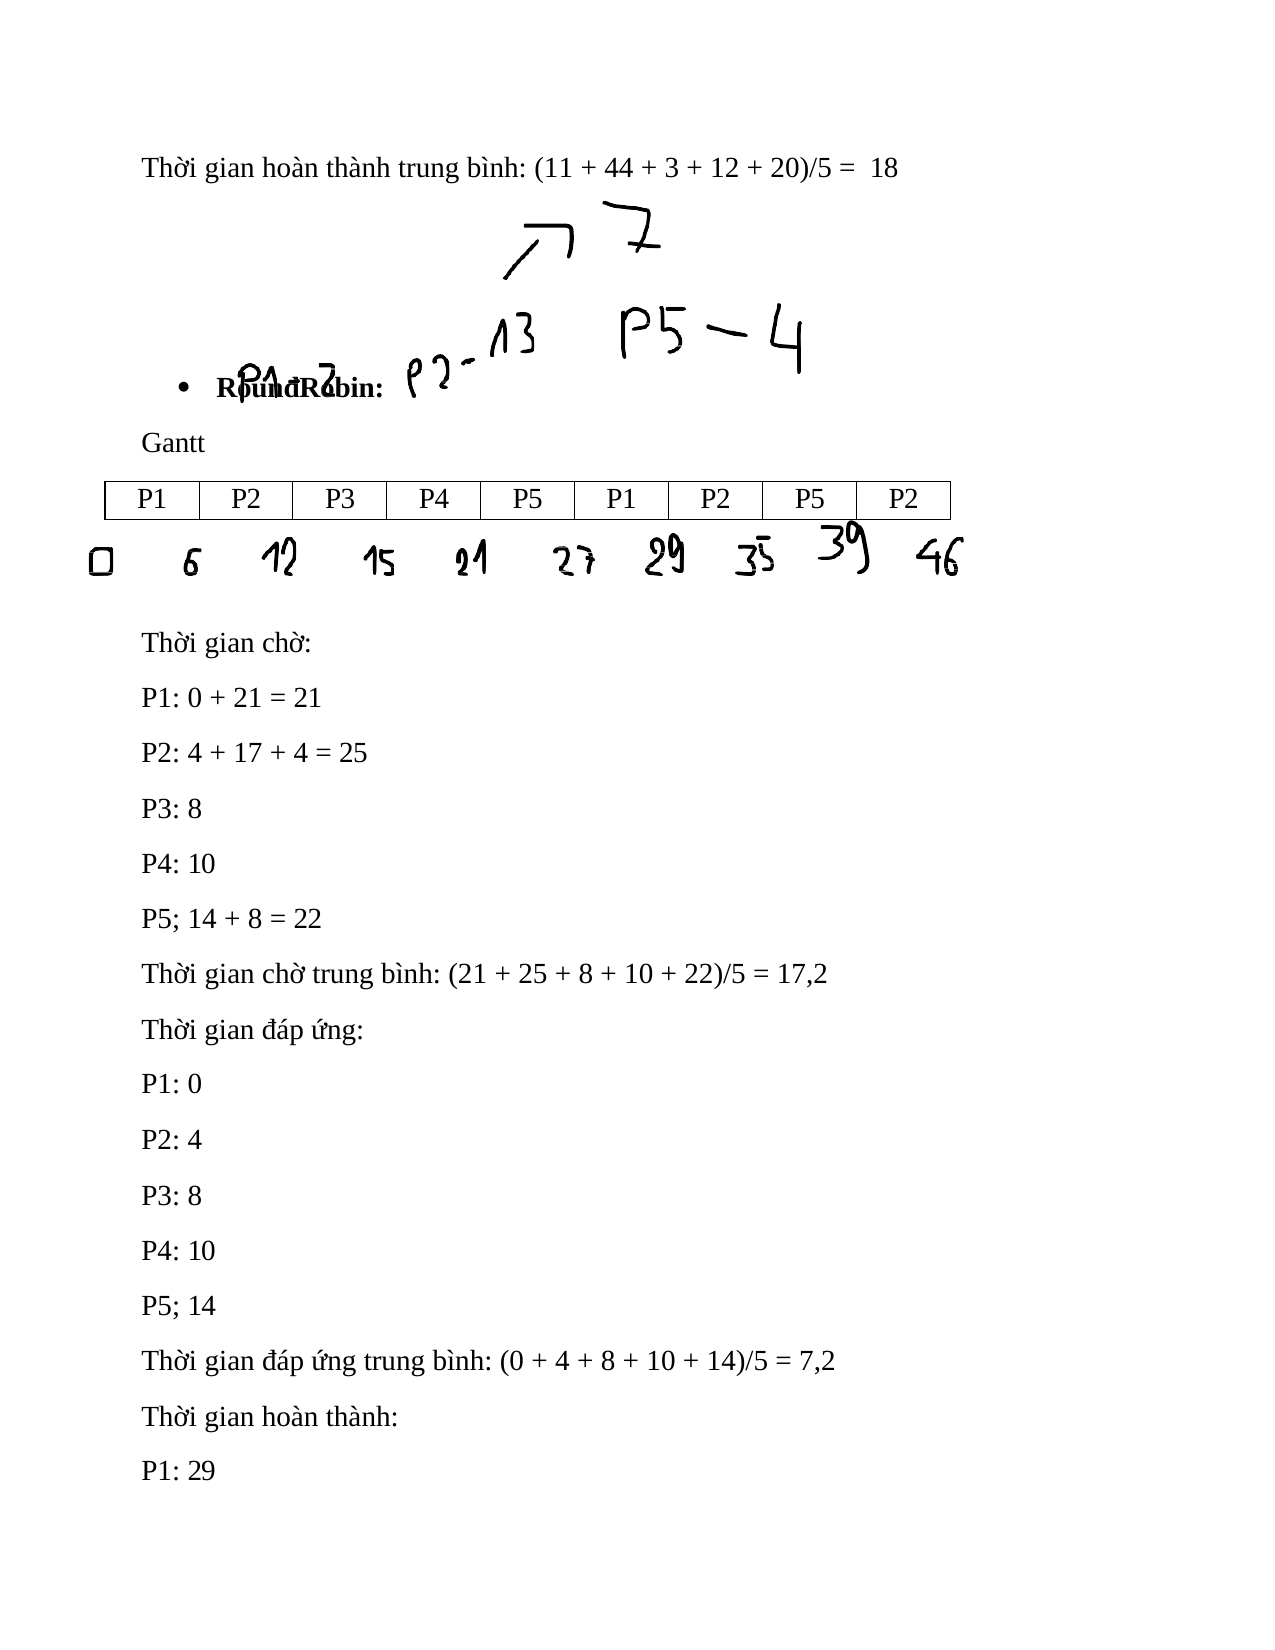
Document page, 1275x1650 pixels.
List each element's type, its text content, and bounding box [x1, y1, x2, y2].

text P3: 8 [141, 791, 1267, 824]
picture [553, 546, 574, 576]
text Thời gian chờ: [141, 625, 1267, 659]
text P1: 0 [141, 1067, 1267, 1101]
picture [621, 306, 686, 359]
text Thời gian chờ trung bình: (21 + 25 + 8 + 10 + 22)/5 = 17,2 Thời gian đáp ứng: [141, 957, 876, 1046]
table_header P1 [575, 482, 668, 519]
table_header P2 [669, 482, 762, 519]
picture [818, 525, 844, 560]
picture [577, 545, 595, 574]
picture [490, 312, 535, 357]
table_header P2 [200, 482, 292, 519]
picture [735, 543, 774, 576]
text P2: 4 [141, 1122, 1267, 1156]
text Thời gian đáp ứng trung bình: (0 + 4 + 8 + 10 + 14)/5 = 7,2 Thời gian hoàn thành: [141, 1343, 876, 1432]
picture [88, 547, 114, 576]
text P2: 4 + 17 + 4 = 25 [141, 736, 1267, 769]
picture [432, 354, 450, 389]
table_header P5 [481, 482, 574, 519]
text P1: 29 [141, 1454, 1267, 1487]
picture [261, 537, 297, 576]
picture [503, 239, 539, 280]
text Thời gian hoàn thành trung bình: (11 + 44 + 3 + 12 + 20)/5 = 18 [141, 150, 1267, 183]
picture [706, 324, 748, 337]
table_header P3 [293, 482, 386, 519]
picture [407, 358, 422, 398]
picture [645, 537, 665, 576]
text P5; 14 + 8 = 22 [141, 901, 1267, 935]
subtitle RoundRobin: [178, 307, 1267, 404]
picture [456, 548, 468, 576]
text P4: 10 [141, 1233, 1267, 1266]
picture [770, 303, 802, 374]
table_header P2 [857, 482, 950, 519]
picture [318, 363, 335, 397]
picture [363, 545, 394, 576]
text P5; 14 [141, 1288, 1267, 1322]
table_header P1 [106, 482, 199, 519]
text P3: 8 [141, 1178, 1267, 1211]
text P1: 0 + 21 = 21 [141, 680, 1267, 714]
text Gantt [141, 425, 1267, 459]
picture [602, 201, 661, 253]
picture [473, 539, 486, 574]
picture [916, 537, 964, 576]
text P4: 10 [141, 846, 1267, 880]
table_header P4 [387, 482, 480, 519]
picture [183, 548, 202, 576]
picture [668, 533, 684, 573]
picture [237, 363, 300, 403]
table_header P5 [763, 482, 856, 519]
